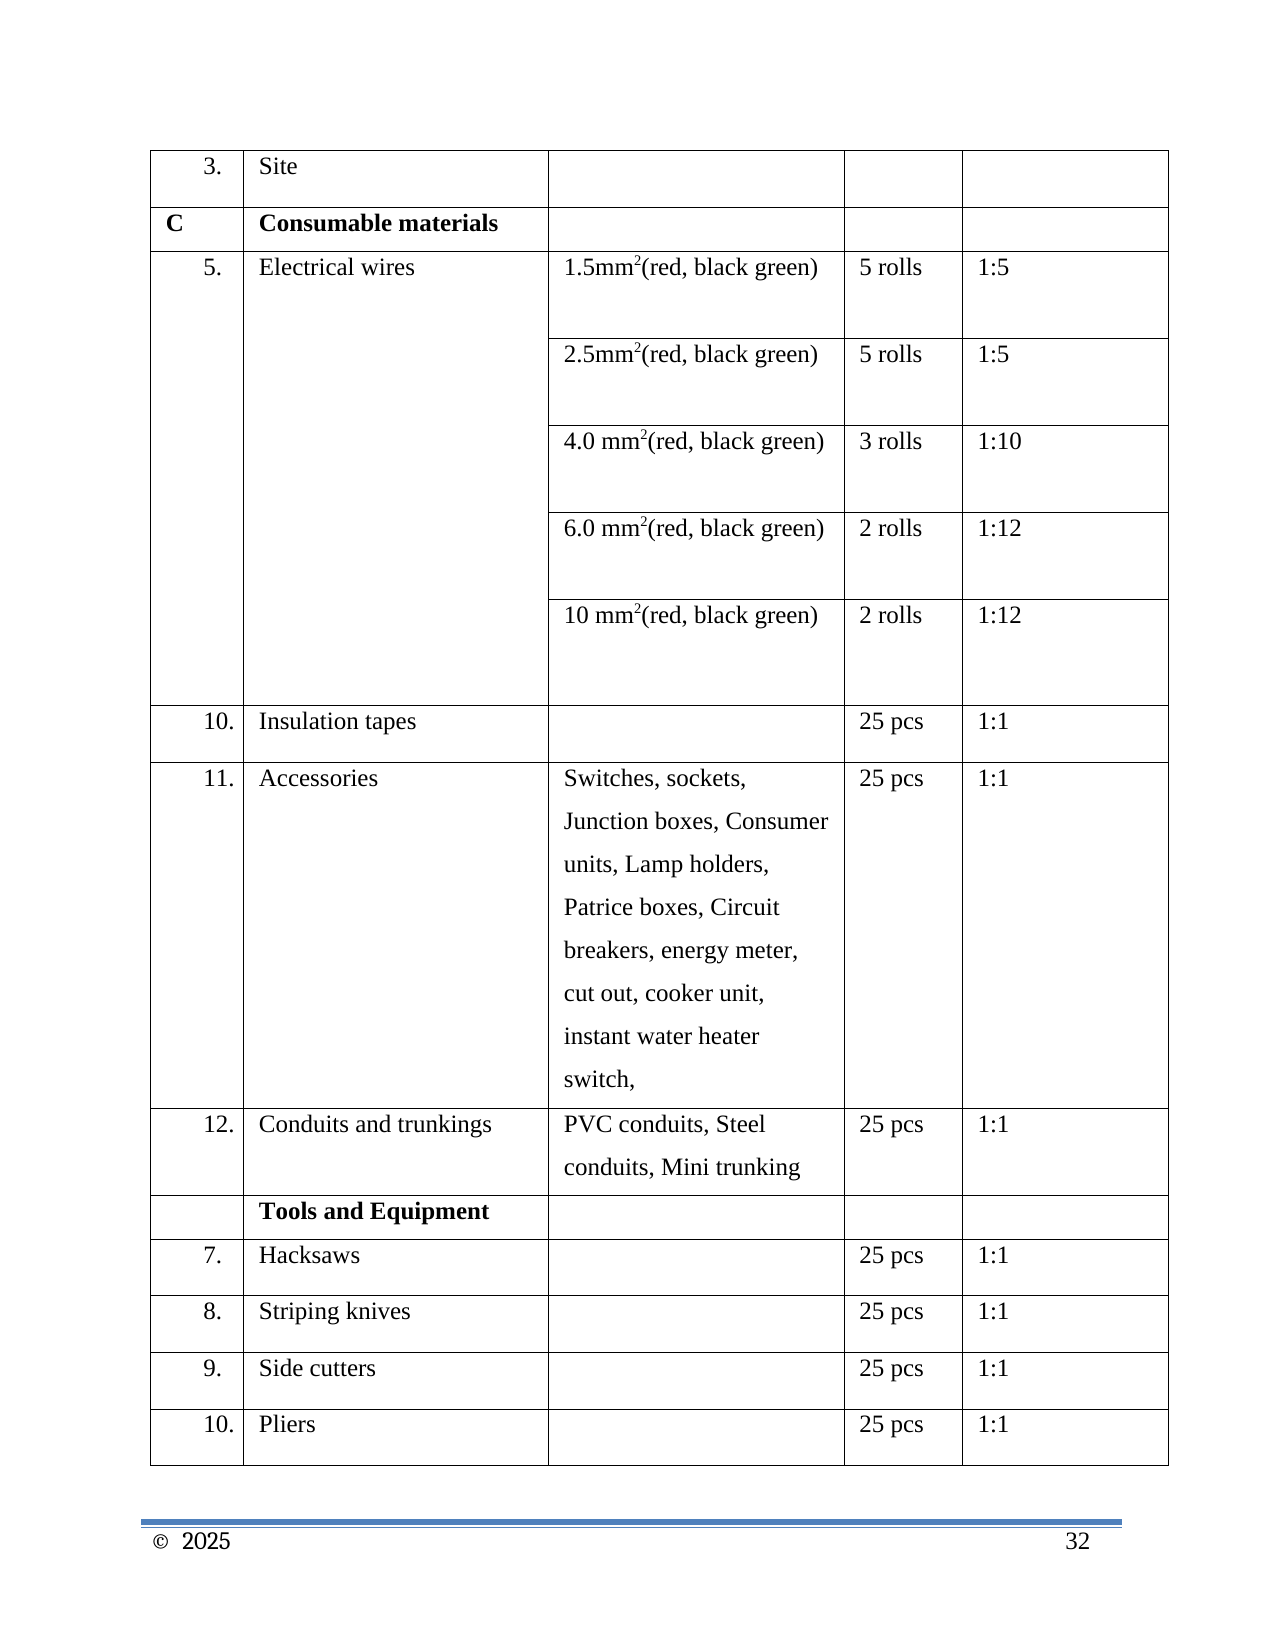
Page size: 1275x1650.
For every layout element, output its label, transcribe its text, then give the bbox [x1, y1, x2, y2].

table_cell 1:1 [963, 763, 1168, 1108]
table_cell 1:10 [963, 426, 1168, 512]
table_cell [151, 1410, 243, 1465]
table_cell [151, 151, 243, 207]
table_cell Pliers [244, 1410, 548, 1465]
table_cell [151, 1196, 243, 1239]
table_cell 5 rolls [845, 339, 962, 425]
table_cell [549, 151, 844, 207]
table_cell 1:12 [963, 513, 1168, 599]
table_cell 5 rolls [845, 252, 962, 338]
table_cell 25 pcs [845, 763, 962, 1108]
table_cell 1:1 [963, 1296, 1168, 1352]
table_cell [845, 151, 962, 207]
table_cell 25 pcs [845, 1109, 962, 1195]
table_cell [151, 1240, 243, 1295]
table_cell [963, 208, 1168, 251]
table_cell 1:1 [963, 1240, 1168, 1295]
table_cell [151, 1353, 243, 1408]
table_cell Switches, sockets, Junction boxes, Consumer units, Lamp holders, Patrice boxes, Circuit breakers, energy meter, cut out, cooker unit, instant water heater switch, [549, 763, 844, 1108]
table_cell [549, 1296, 844, 1352]
table_cell Hacksaws [244, 1240, 548, 1295]
table_cell 25 pcs [845, 1240, 962, 1295]
table_cell 1:1 [963, 706, 1168, 762]
table_cell Accessories [244, 763, 548, 1108]
table_cell [549, 1196, 844, 1239]
table_cell 1.5mm2(red, black green) [549, 252, 844, 338]
table_cell 25 pcs [845, 1410, 962, 1465]
table_cell [151, 706, 243, 762]
table_cell 1:12 [963, 600, 1168, 705]
table_cell Consumable materials [244, 208, 548, 251]
table_cell Striping knives [244, 1296, 548, 1352]
table_cell 2 rolls [845, 513, 962, 599]
table_cell 1:5 [963, 252, 1168, 338]
table_cell 10 mm2(red, black green) [549, 600, 844, 705]
table_cell 25 pcs [845, 1353, 962, 1408]
table_cell 25 pcs [845, 1296, 962, 1352]
table_cell 3 rolls [845, 426, 962, 512]
table_cell 4.0 mm2(red, black green) [549, 426, 844, 512]
table_cell [845, 208, 962, 251]
table_cell 1:1 [963, 1109, 1168, 1195]
table_cell [549, 1353, 844, 1408]
table_cell [845, 1196, 962, 1239]
table_cell C [151, 208, 243, 251]
table_cell [963, 151, 1168, 207]
table_cell PVC conduits, Steel conduits, Mini trunking [549, 1109, 844, 1195]
table_cell [963, 1196, 1168, 1239]
table_cell Tools and Equipment [244, 1196, 548, 1239]
table_cell [151, 1296, 243, 1352]
table_cell 2.5mm2(red, black green) [549, 339, 844, 425]
table_cell Insulation tapes [244, 706, 548, 762]
table_cell 1:1 [963, 1410, 1168, 1465]
table_cell [151, 252, 243, 705]
table_cell 2 rolls [845, 600, 962, 705]
table_cell 6.0 mm2(red, black green) [549, 513, 844, 599]
table_cell [549, 706, 844, 762]
table_cell 25 pcs [845, 706, 962, 762]
table_cell [151, 1109, 243, 1195]
table_cell Side cutters [244, 1353, 548, 1408]
table_cell Site [244, 151, 548, 207]
table_cell [151, 763, 243, 1108]
table_cell [549, 1410, 844, 1465]
table_cell [549, 1240, 844, 1295]
table_cell [549, 208, 844, 251]
table_cell 1:1 [963, 1353, 1168, 1408]
table_cell Electrical wires [244, 252, 548, 705]
table_cell Conduits and trunkings [244, 1109, 548, 1195]
table_cell 1:5 [963, 339, 1168, 425]
